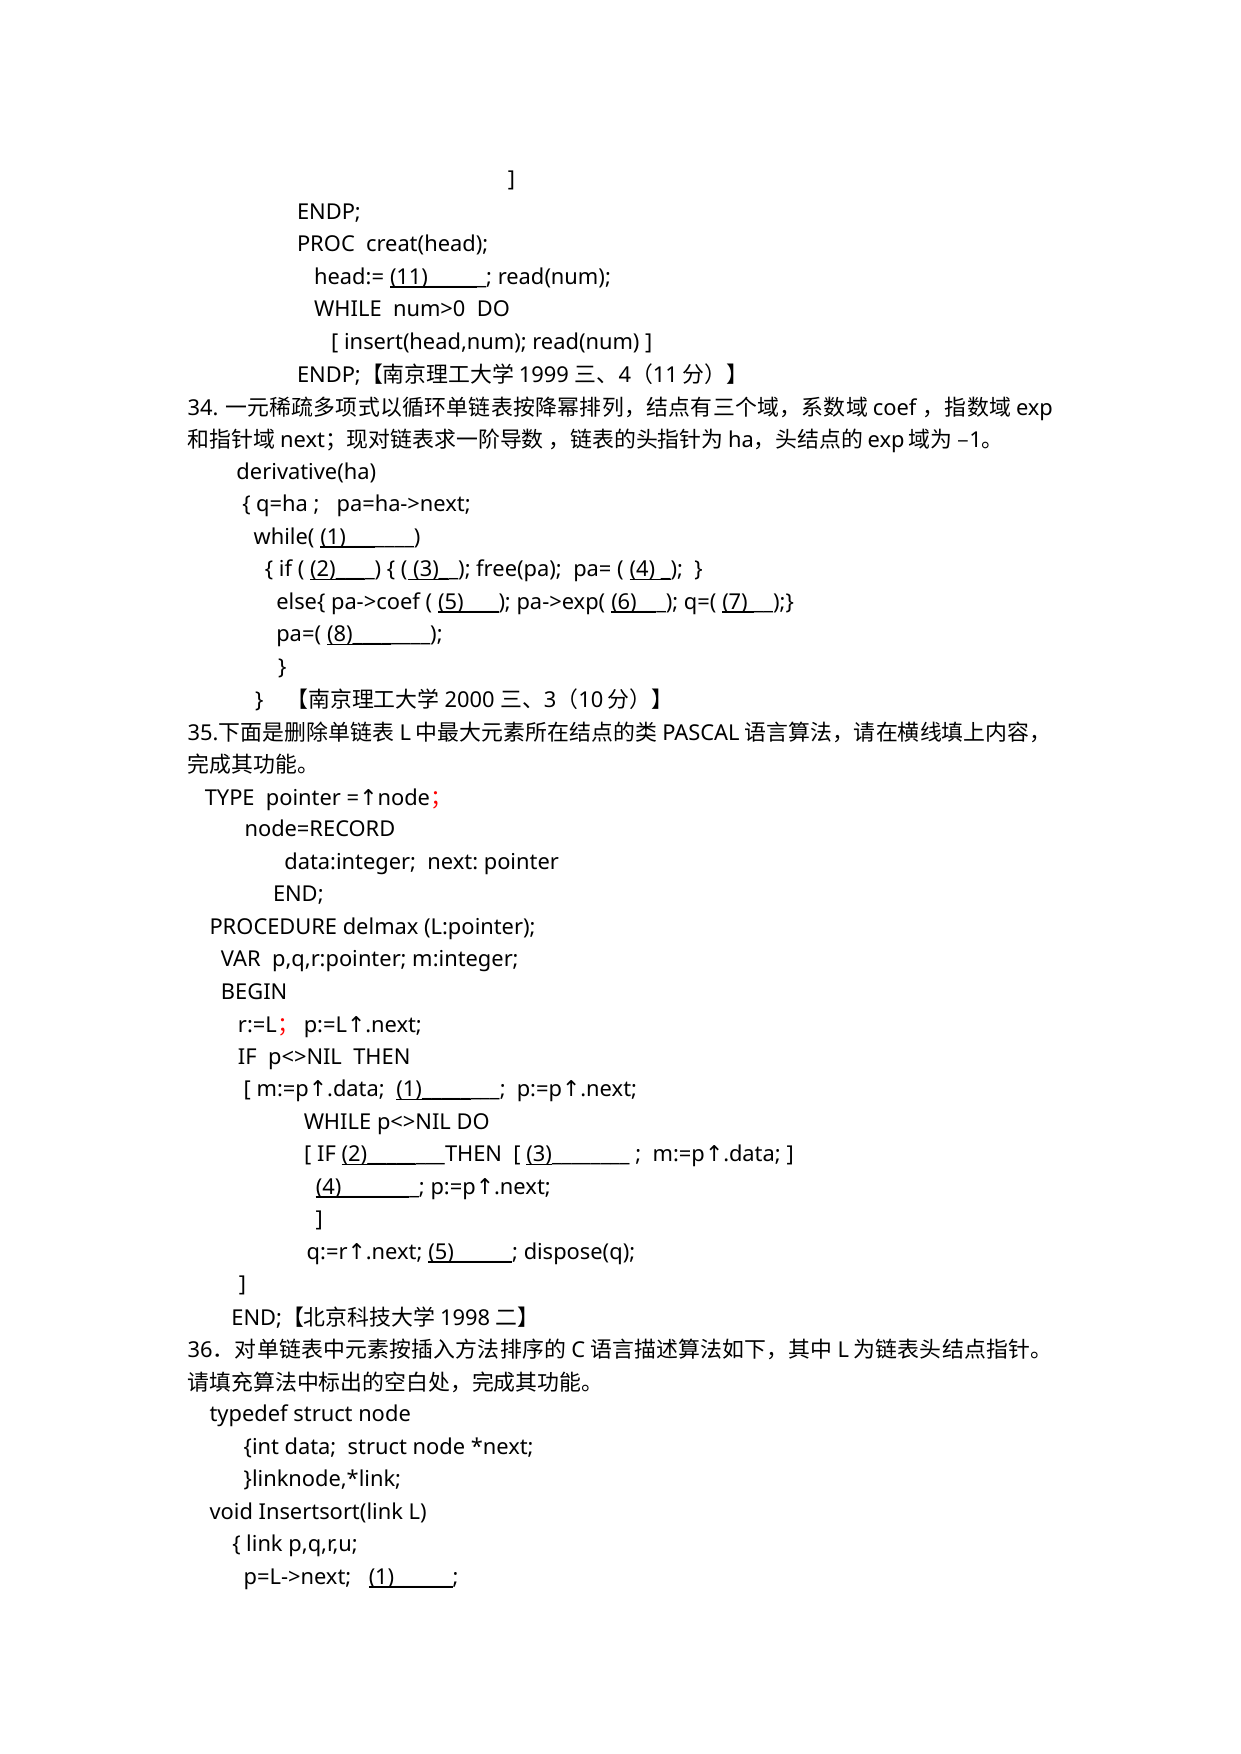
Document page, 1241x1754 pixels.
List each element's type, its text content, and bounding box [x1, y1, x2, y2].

text PROCEDURE delmax (L:pointer); [187, 909, 1053, 942]
text while( (1)_______) [187, 519, 1053, 552]
text }linknode,*link; [209, 1462, 1053, 1494]
text WHILE num>0 DO [187, 292, 1053, 324]
text ] [187, 162, 1053, 194]
text typedef struct node [209, 1397, 1053, 1429]
text [ insert(head,num); read(num) ] [187, 324, 1053, 357]
text ] [187, 1202, 1053, 1234]
text ENDP;【南京理工大学 1999 三、4（11分）】 [187, 357, 1053, 389]
text 34. 一元稀疏多项式以循环单链表按降幂排列，结点有三个域，系数域coef ，指数域exp和指针域 next；现对链表求一阶导数 ，链表的头指针为ha，头结点的exp域为 –1。 [187, 389, 1053, 454]
text IF p<>NIL THEN [187, 1039, 1053, 1072]
text (4)________; p:=p↑.next; [187, 1169, 1053, 1202]
text else{ pa->coef ( (5) ___); pa->exp( (6)___); q=( (7) __);} [187, 584, 1053, 617]
text { link p,q,r,u; [209, 1527, 1053, 1559]
text [ m:=p↑.data; (1)________; p:=p↑.next; [187, 1072, 1053, 1104]
text VAR p,q,r:pointer; m:integer; [187, 942, 1053, 974]
text head:= (11)______; read(num); [187, 259, 1053, 292]
text void Insertsort(link L) [209, 1494, 1053, 1527]
text PROC creat(head); [187, 227, 1053, 259]
text END;【北京科技大学 1998 二】 [187, 1299, 1053, 1332]
text p=L->next; (1)______; [209, 1559, 1053, 1592]
text } 【南京理工大学 2000 三、3（10分）】 [187, 682, 1053, 714]
text BEGIN [187, 974, 1053, 1007]
text r:=L； p:=L↑.next; [187, 1007, 1053, 1039]
text { q=ha ; pa=ha->next; [187, 487, 1053, 519]
text q:=r↑.next; (5)______; dispose(q); [187, 1234, 1053, 1267]
text {int data; struct node *next; [209, 1429, 1053, 1462]
text node=RECORD [187, 812, 1053, 844]
text { if ( (2)____) { ( (3)__); free(pa); pa= ( (4) _); } [187, 552, 1053, 584]
text 36．对单链表中元素按插入方法排序的C语言描述算法如下，其中L为链表头结点指针。请填充算法中标出的空白处，完成其功能。 [187, 1332, 1053, 1397]
text data:integer; next: pointer [187, 844, 1053, 877]
text [ IF (2)________THEN [ (3)________ ; m:=p↑.data; ] [187, 1137, 1053, 1169]
text WHILE p<>NIL DO [187, 1104, 1053, 1137]
text TYPE pointer =↑node； [187, 779, 1053, 812]
text ENDP; [187, 194, 1053, 227]
text END; [187, 877, 1053, 909]
text ] [187, 1267, 1053, 1299]
text pa=( (8)________); [187, 617, 1053, 649]
text derivative(ha) [187, 454, 1053, 487]
text } [187, 649, 1053, 682]
text 35.下面是删除单链表L中最大元素所在结点的类PASCAL语言算法，请在横线填上内容，完成其功能。 [187, 714, 1053, 779]
